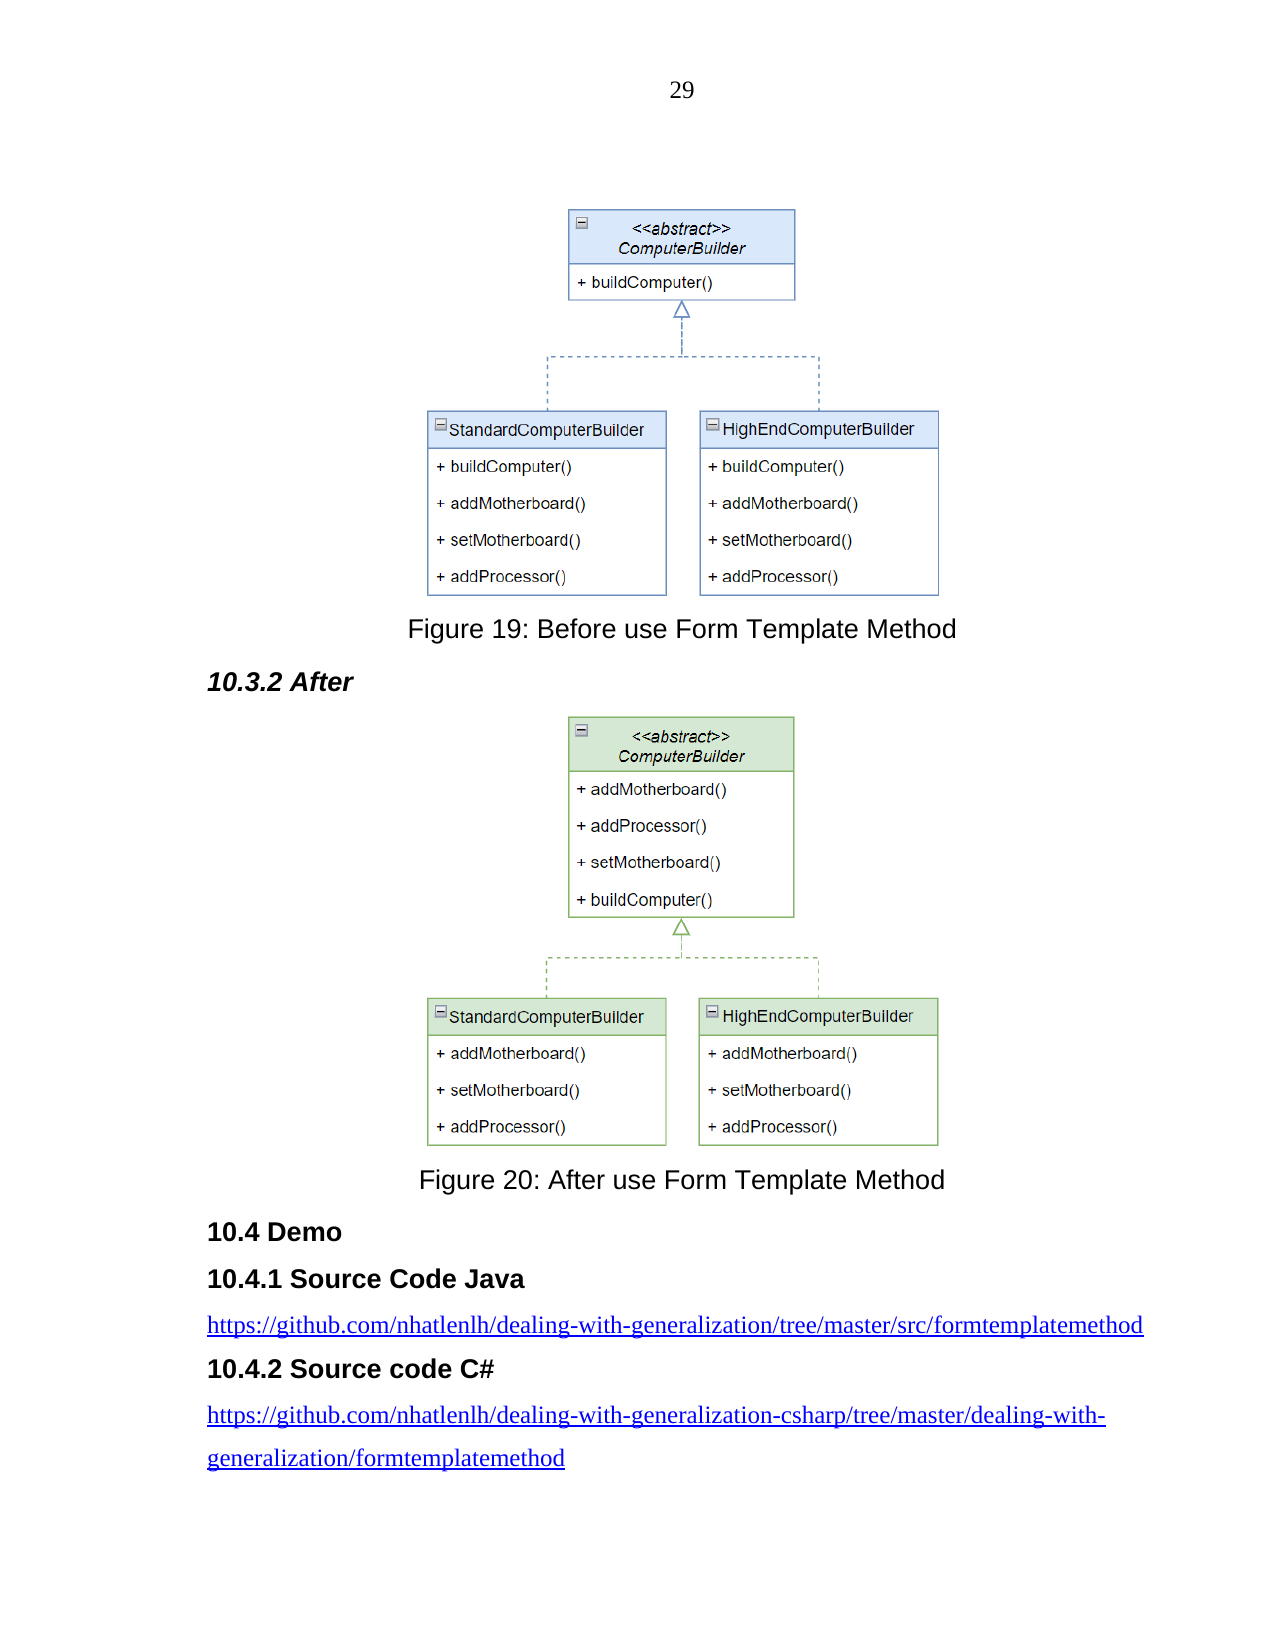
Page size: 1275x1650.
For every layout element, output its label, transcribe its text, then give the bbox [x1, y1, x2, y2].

text Figure 19: Before use Form Template Method [207, 613, 1157, 645]
text 10.4 Demo [207, 1216, 1157, 1248]
text 10.4.1 Source Code Java [207, 1263, 1157, 1294]
picture [424, 206, 939, 597]
text 10.3.2 After [207, 666, 1157, 697]
text 10.4.2 Source code C# [207, 1353, 1157, 1384]
picture [423, 712, 940, 1148]
text https://github.com/nhatlenlh/dealing-with-generalization-csharp/tree/master/dealing-with-generalization/formtemplatemethod [207, 1400, 1157, 1472]
text https://github.com/nhatlenlh/dealing-with-generalization/tree/master/src/formtemplatemethod [207, 1310, 1157, 1339]
text Figure 20: After use Form Template Method [207, 1164, 1157, 1196]
